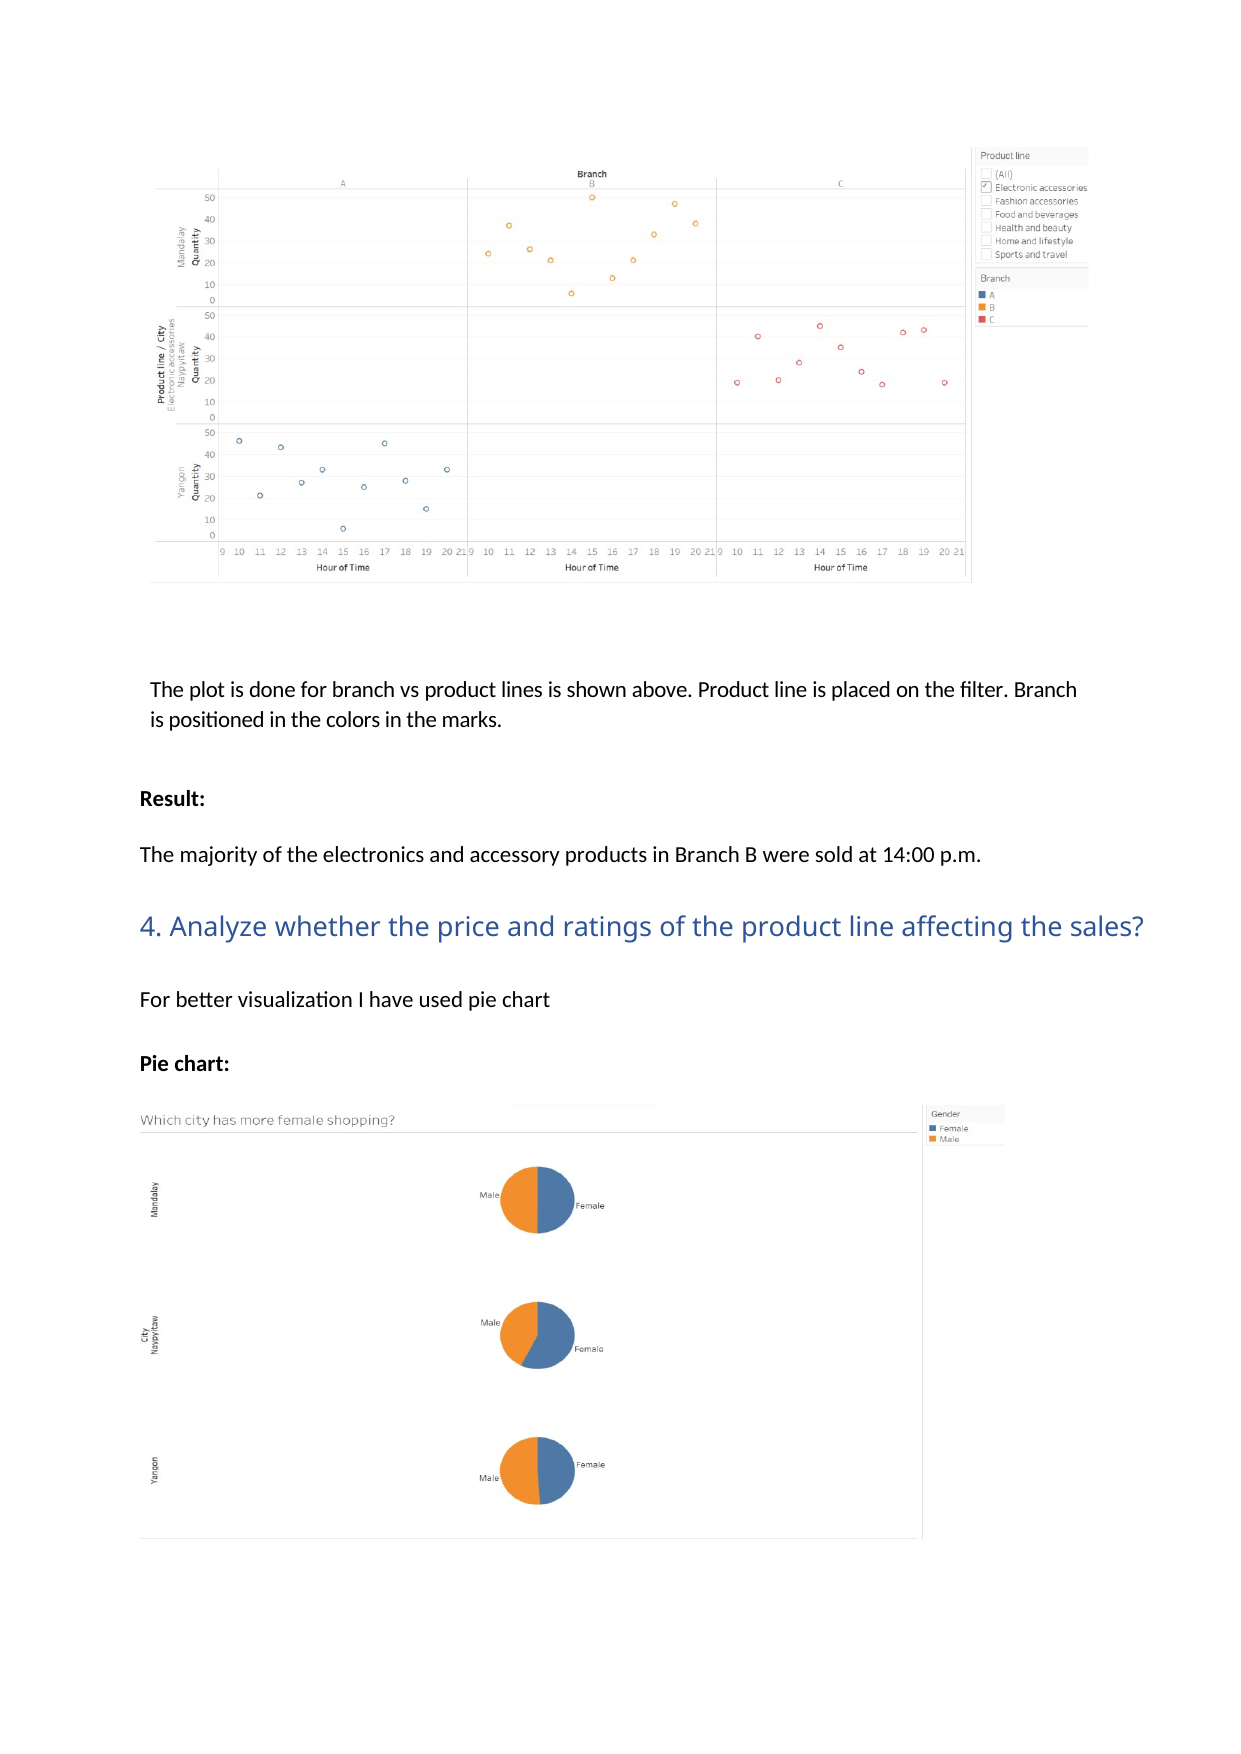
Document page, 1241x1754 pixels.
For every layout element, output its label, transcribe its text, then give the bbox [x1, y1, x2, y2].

text For better visualization I have used pie chart [139, 986, 1176, 1014]
text The plot is done for branch vs product lines is shown above. Product line is placed on the filter. Branch is positioned in the colors in the marks. [150, 675, 1077, 733]
text Pie chart: [139, 1049, 1176, 1077]
text The majority of the electronics and accessory products in Branch B were sold at 14:00 p.m. [139, 840, 1176, 868]
subtitle 4. Analyze whether the price and ratings of the product line affecting the sales? [139, 908, 1176, 944]
text Result: [139, 784, 1176, 812]
picture [150, 147, 1089, 583]
picture [139, 1105, 1006, 1540]
